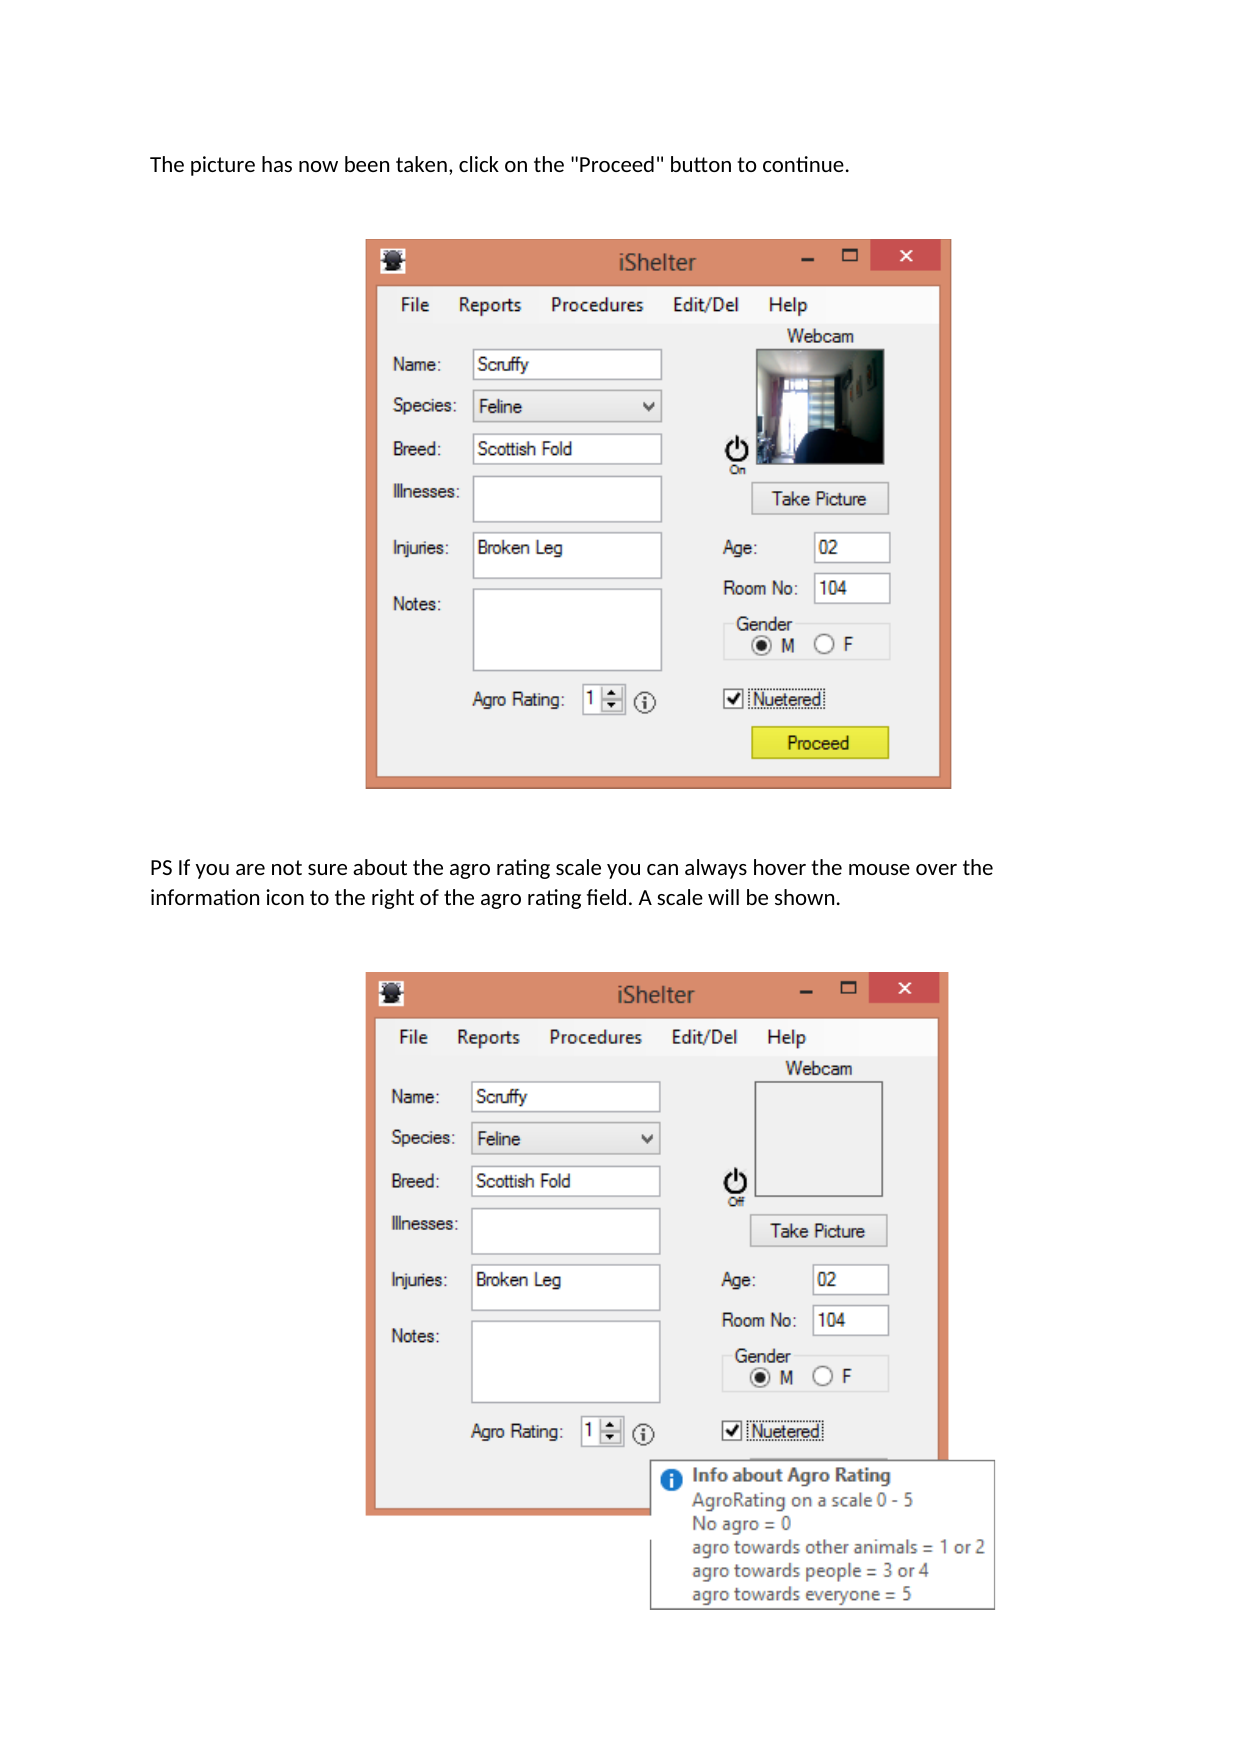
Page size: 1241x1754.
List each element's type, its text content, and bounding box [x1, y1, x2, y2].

picture [365, 239, 952, 789]
picture [365, 972, 996, 1610]
text The picture has now been taken, click on the "Proceed" button to continue. [150, 150, 1090, 178]
text PS If you are not sure about the agro rating scale you can always hover the mouse over the information icon to the right of the agro rating field. A scale will be shown. [150, 853, 1090, 911]
